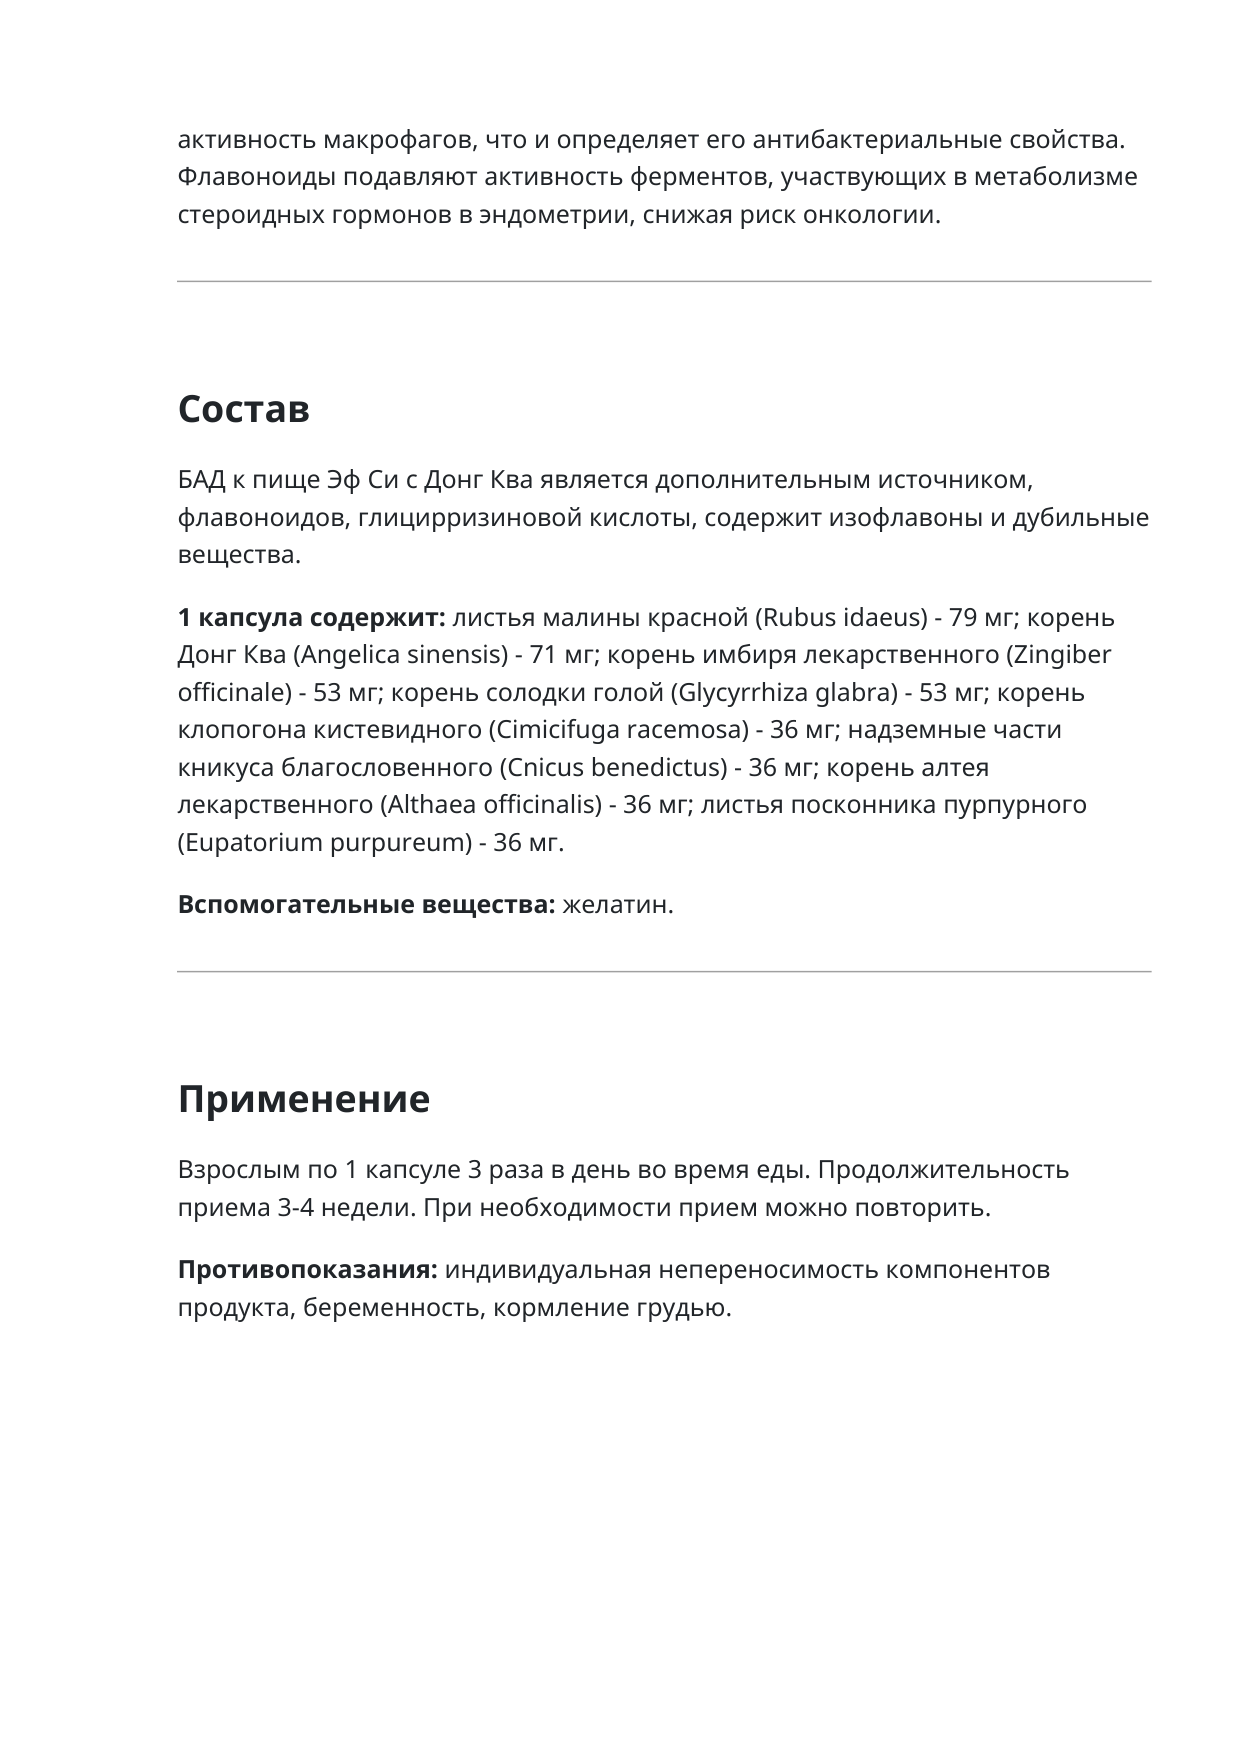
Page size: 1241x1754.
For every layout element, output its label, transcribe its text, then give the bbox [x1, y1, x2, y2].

text Применение [177, 1072, 1152, 1123]
text 1 капсула содержит: листья малины красной (Rubus idaeus) - 79 мг; корень Донг Ква (Angelica sinensis) - 71 мг; корень имбиря лекарственного (Zingiber officinale) - 53 мг; корень солодки голой (Glycyrrhiza glabra) - 53 мг; корень клопогона кистевидного (Cimicifuga racemosa) - 36 мг; надземные части кникуса благословенного (Cnicus benedictus) - 36 мг; корень алтея лекарственного (Althaea officinalis) - 36 мг; листья посконника пурпурного (Eupatorium purpureum) - 36 мг. [177, 596, 1152, 858]
text БАД к пище Эф Си с Донг Ква является дополнительным источником, флавоноидов, глицирризиновой кислоты, содержит изофлавоны и дубильные вещества. [177, 458, 1152, 571]
text Противопоказания: индивидуальная непереносимость компонентов продукта, беременность, кормление грудью. [177, 1248, 1152, 1323]
text Взрослым по 1 капсуле 3 раза в день во время еды. Продолжительность приема 3-4 недели. При необходимости прием можно повторить. [177, 1148, 1152, 1223]
text Вспомогательные вещества: желатин. [177, 883, 1152, 921]
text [177, 118, 1152, 231]
text Состав [177, 382, 1152, 433]
